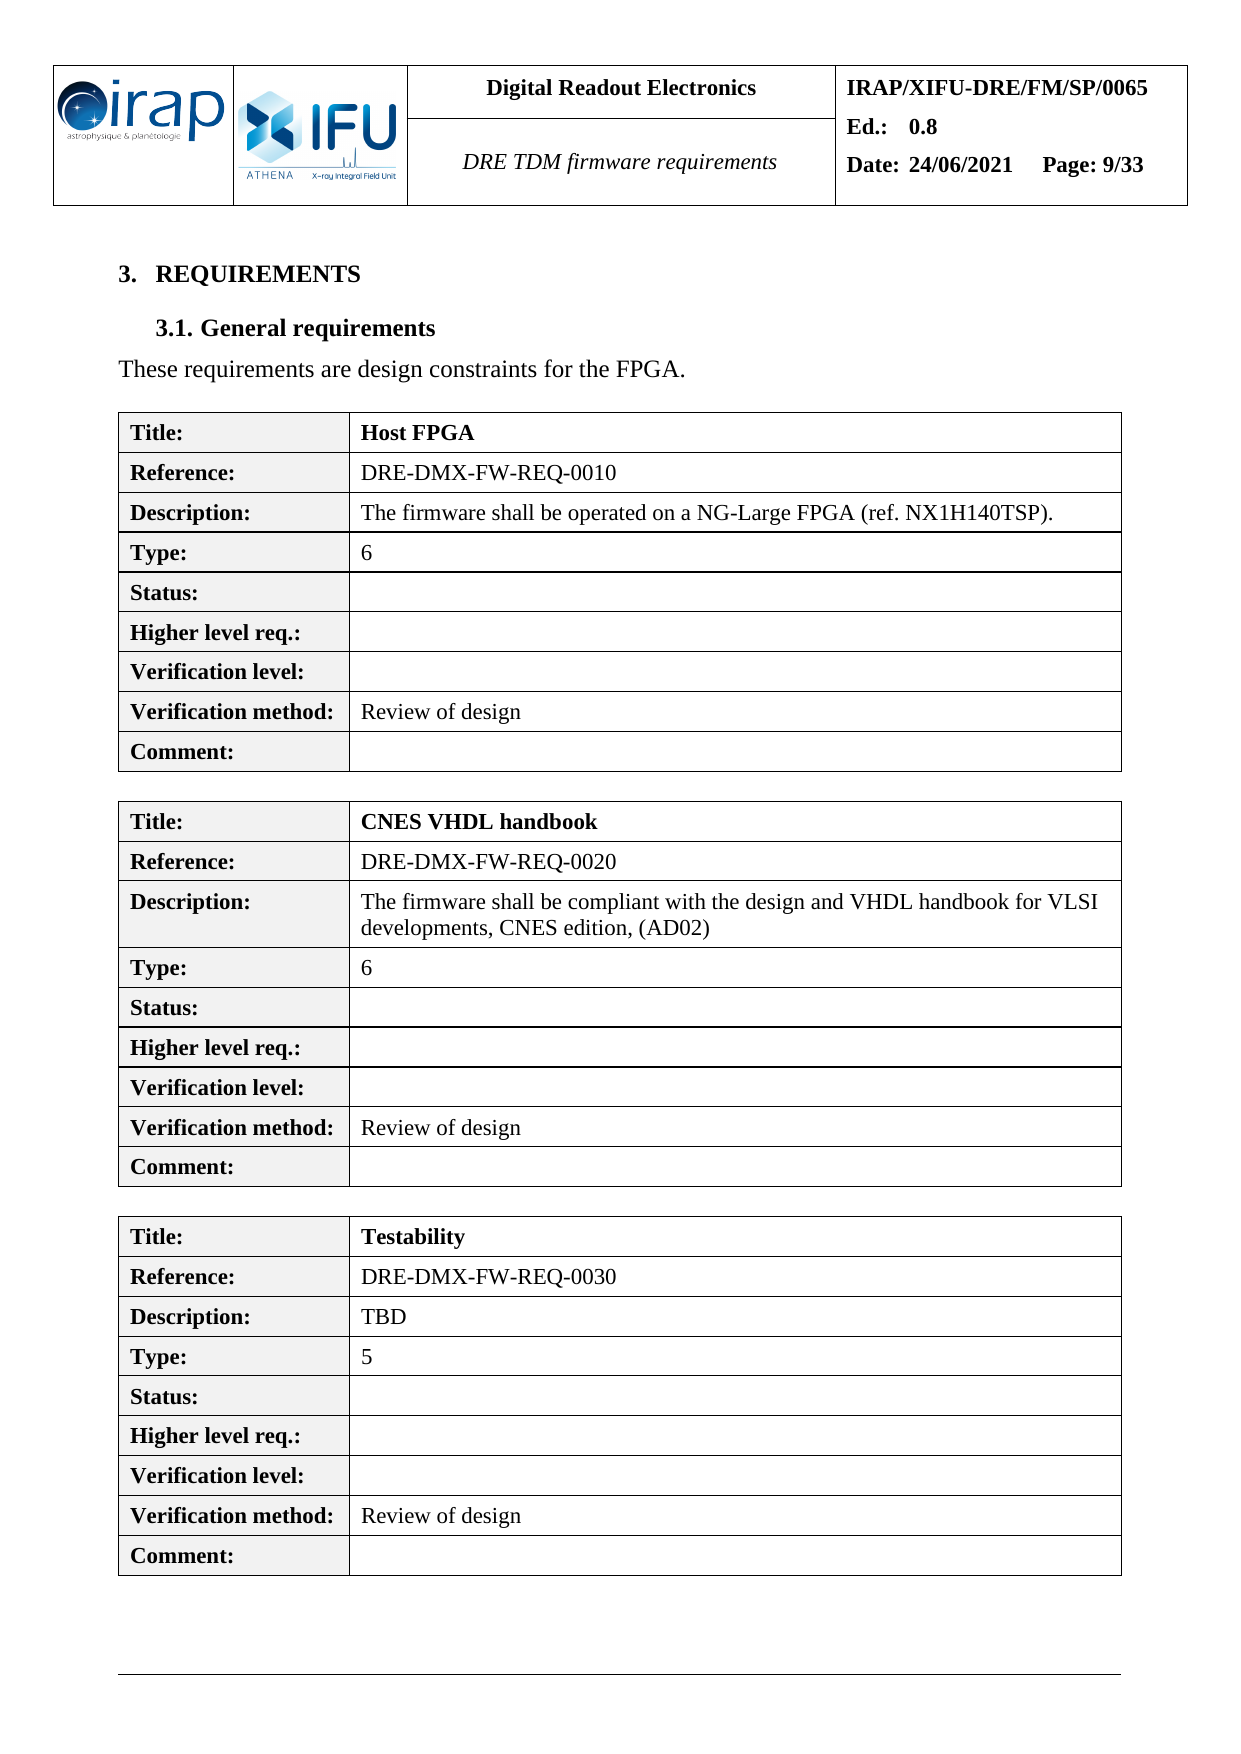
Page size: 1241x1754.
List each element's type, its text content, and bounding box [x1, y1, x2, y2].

picture [238, 91, 396, 180]
table_cell Description: [119, 881, 349, 947]
table_cell Verification level: [119, 1068, 349, 1106]
table_cell Reference: [119, 1257, 349, 1296]
table_cell DRE-DMX-FW-REQ-0010 [350, 453, 1121, 492]
table_header Title: [119, 413, 349, 452]
table_header Title: [119, 802, 349, 841]
table_header CNES VHDL handbook [350, 802, 1121, 841]
table_header Testability [350, 1217, 1121, 1256]
table_cell DRE-DMX-FW-REQ-0020 [350, 842, 1121, 880]
subtitle Requirements [118, 259, 1122, 288]
table_cell [350, 612, 1121, 651]
table_cell Review of design [350, 1496, 1121, 1535]
table_cell 5 [350, 1337, 1121, 1375]
table_cell Type: [119, 1337, 349, 1375]
table_cell [350, 1028, 1121, 1066]
table_cell Description: [119, 1297, 349, 1336]
table_cell Verification method: [119, 1107, 349, 1146]
table_cell Comment: [119, 732, 349, 771]
table_cell Status: [119, 1376, 349, 1415]
table_cell The firmware shall be operated on a NG-Large FPGA (ref. NX1H140TSP). [350, 493, 1121, 531]
table_cell Higher level req.: [119, 612, 349, 651]
table_cell Comment: [119, 1536, 349, 1575]
table_cell [350, 1068, 1121, 1106]
table_cell The firmware shall be compliant with the design and VHDL handbook for VLSI developments, CNES edition, (AD02) [350, 881, 1121, 947]
table_header Title: [119, 1217, 349, 1256]
table_cell Review of design [350, 692, 1121, 731]
table_cell [350, 1147, 1121, 1186]
table_cell DRE-DMX-FW-REQ-0030 [350, 1257, 1121, 1296]
table_cell Verification level: [119, 652, 349, 691]
table_cell Review of design [350, 1107, 1121, 1146]
table_cell [350, 1416, 1121, 1455]
table_cell [350, 1456, 1121, 1495]
text These requirements are design constraints for the FPGA. [118, 354, 1122, 383]
table_cell [350, 732, 1121, 771]
table_cell Type: [119, 948, 349, 987]
table_cell [350, 573, 1121, 611]
table_cell [350, 988, 1121, 1026]
table_cell 6 [350, 533, 1121, 571]
subtitle General requirements [155, 313, 1122, 342]
table_cell [350, 652, 1121, 691]
table_cell Verification method: [119, 1496, 349, 1535]
table_cell Verification level: [119, 1456, 349, 1495]
table_cell Type: [119, 533, 349, 571]
table_cell Higher level req.: [119, 1028, 349, 1066]
table_cell [350, 1536, 1121, 1575]
table_cell [350, 1376, 1121, 1415]
table_cell Verification method: [119, 692, 349, 731]
table_cell Status: [119, 573, 349, 611]
picture [56, 66, 231, 155]
table_cell Reference: [119, 842, 349, 880]
table_cell Description: [119, 493, 349, 531]
table_cell Status: [119, 988, 349, 1026]
table_header Host FPGA [350, 413, 1121, 452]
table_cell Higher level req.: [119, 1416, 349, 1455]
table_cell TBD [350, 1297, 1121, 1336]
table_cell Reference: [119, 453, 349, 492]
table_cell 6 [350, 948, 1121, 987]
table_cell Comment: [119, 1147, 349, 1186]
